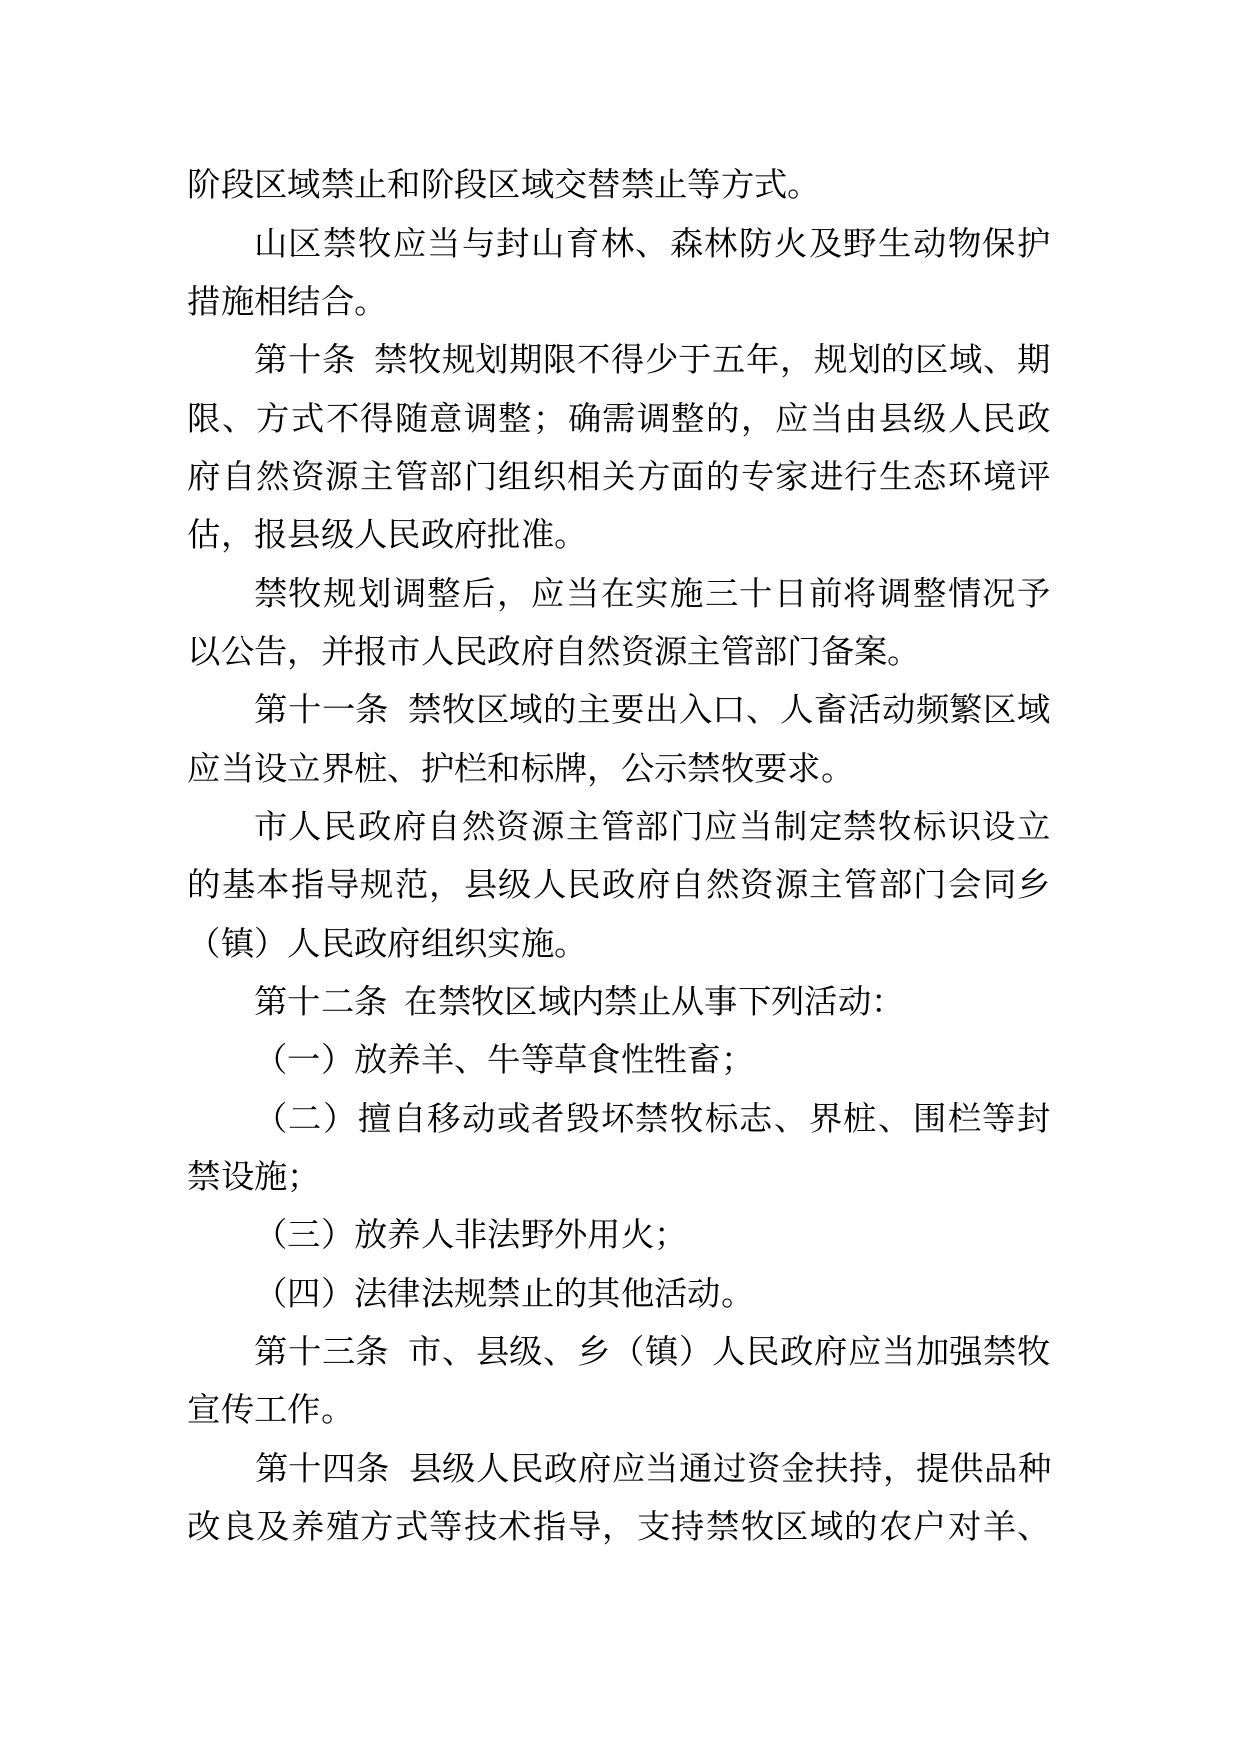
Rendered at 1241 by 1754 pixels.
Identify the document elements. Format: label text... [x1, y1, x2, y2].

text 第十二条 在禁牧区域内禁止从事下列活动： [187, 967, 1053, 1025]
text 第十三条 市、县级、乡（镇）人民政府应当加强禁牧宣传工作。 [187, 1317, 1053, 1433]
text （一）放养羊、牛等草食性牲畜； [187, 1025, 1053, 1083]
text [187, 1433, 1053, 1550]
text 第十一条 禁牧区域的主要出入口、人畜活动频繁区域应当设立界桩、护栏和标牌，公示禁牧要求。 [187, 675, 1053, 792]
text 市人民政府自然资源主管部门应当制定禁牧标识设立的基本指导规范，县级人民政府自然资源主管部门会同乡（镇）人民政府组织实施。 [187, 792, 1053, 967]
text 山区禁牧应当与封山育林、森林防火及野生动物保护措施相结合。 [187, 208, 1053, 325]
text （二）擅自移动或者毁坏禁牧标志、界桩、围栏等封禁设施； [187, 1083, 1053, 1200]
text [187, 150, 1053, 208]
text （三）放养人非法野外用火； [187, 1200, 1053, 1258]
text 第十条 禁牧规划期限不得少于五年，规划的区域、期限、方式不得随意调整；确需调整的，应当由县级人民政府自然资源主管部门组织相关方面的专家进行生态环境评估，报县级人民政府批准。 [187, 325, 1053, 558]
text 禁牧规划调整后，应当在实施三十日前将调整情况予以公告，并报市人民政府自然资源主管部门备案。 [187, 558, 1053, 675]
text （四）法律法规禁止的其他活动。 [187, 1258, 1053, 1317]
